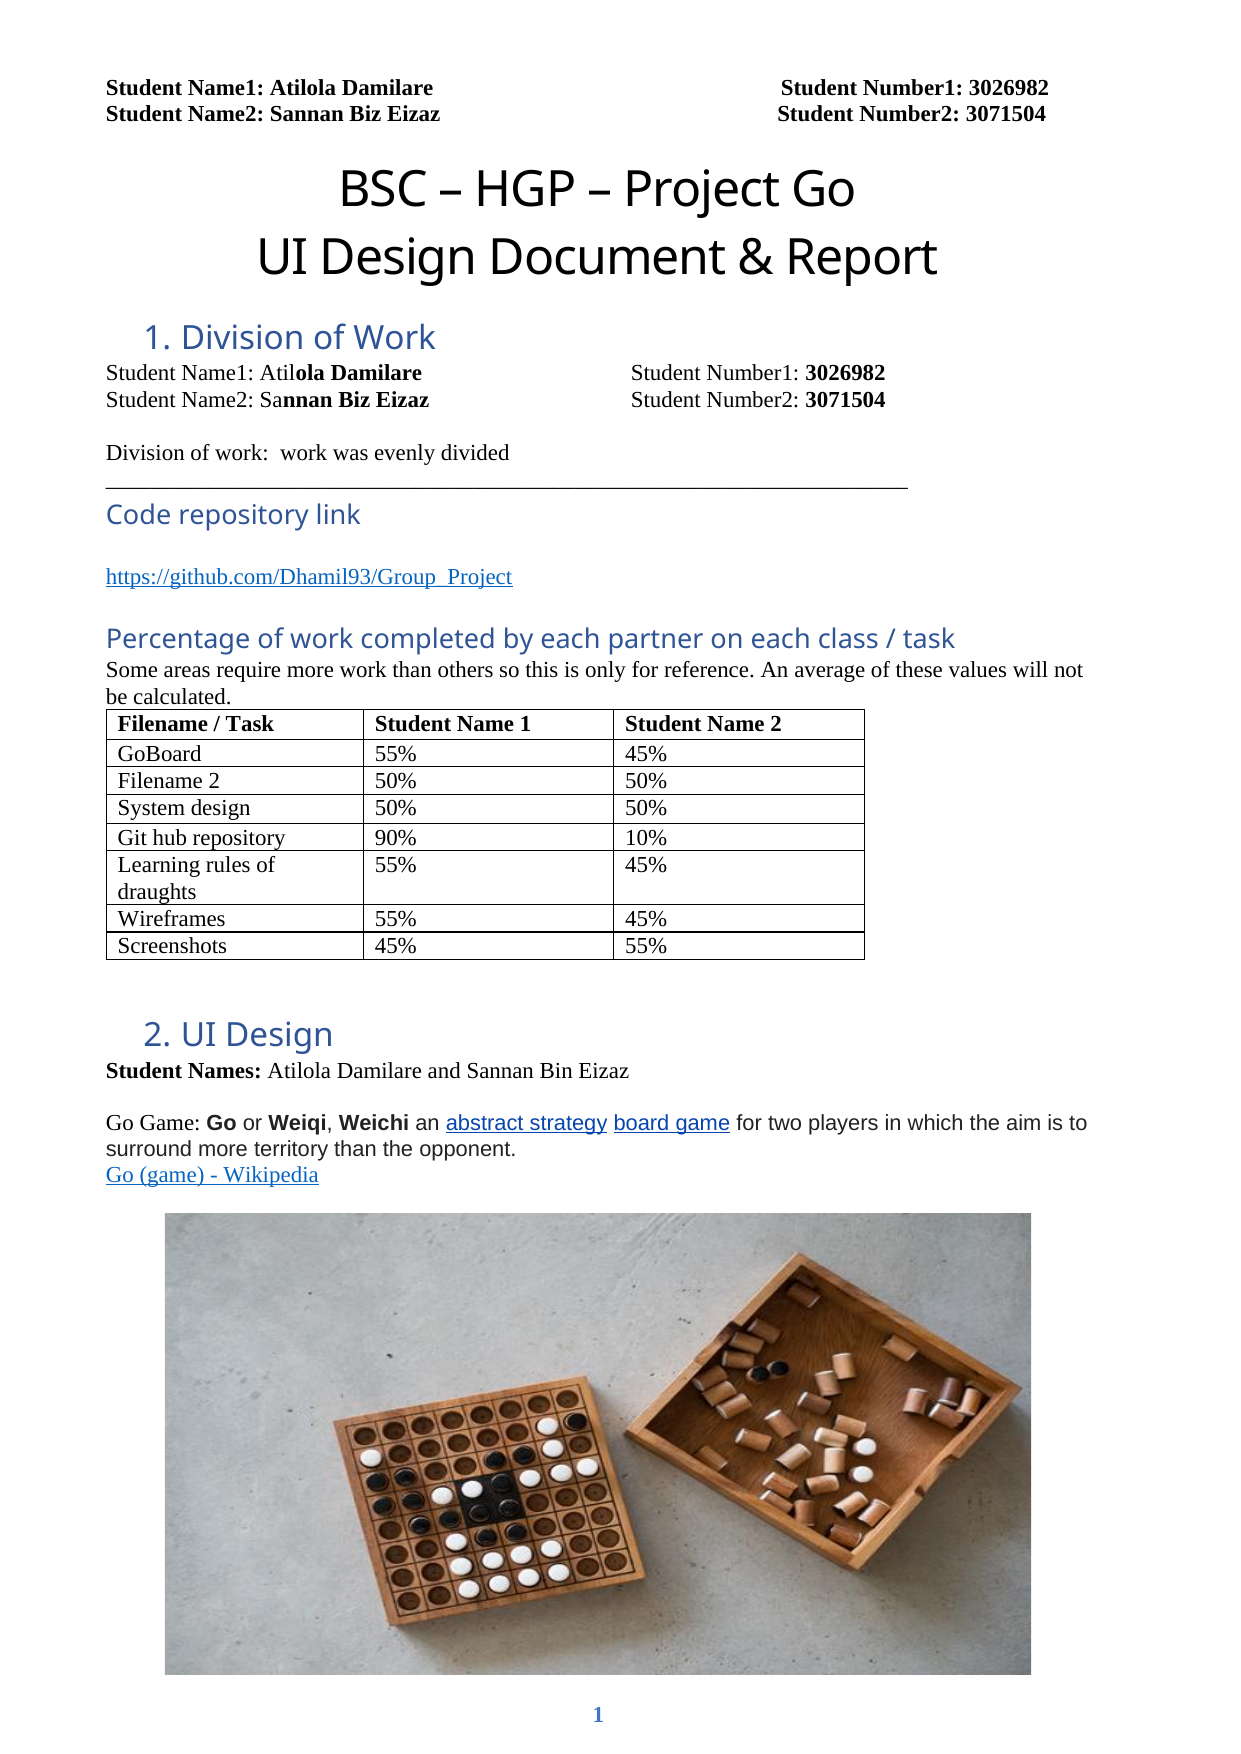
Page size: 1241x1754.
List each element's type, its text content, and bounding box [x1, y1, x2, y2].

table_cell Wireframes [107, 905, 363, 931]
text Division of work: work was evenly divided ______________________________________________________________________ [106, 438, 1090, 491]
table_cell Screenshots [107, 933, 363, 959]
table_cell 45% [614, 905, 864, 931]
subtitle https://github.com/Dhamil93/Group_Project [106, 563, 1090, 589]
picture [164, 1213, 1032, 1675]
table_cell 50% [364, 767, 613, 793]
table_cell 55% [614, 933, 864, 959]
table_cell GoBoard [107, 740, 363, 766]
table_cell Filename 2 [107, 767, 363, 793]
table_cell 50% [614, 795, 864, 823]
text Some areas require more work than others so this is only for reference. An average of these values will not be calculated. [106, 657, 1090, 709]
table_cell 45% [614, 740, 864, 766]
text Student Name2: Sannan Biz Eizaz Student Number2: 3071504 [106, 386, 1090, 412]
table_cell 10% [614, 824, 864, 850]
subtitle Division of Work [143, 314, 1090, 359]
table_cell Learning rules of draughts [107, 851, 363, 904]
table_cell 50% [364, 795, 613, 823]
subtitle Percentage of work completed by each partner on each class / task [106, 620, 1090, 657]
subtitle UI Design [143, 1011, 1090, 1057]
table_cell 90% [364, 824, 613, 850]
table_cell 45% [364, 933, 613, 959]
text Student Name1: Atilola Damilare Student Number1: 3026982 [106, 359, 1090, 386]
text Student Names: Atilola Damilare and Sannan Bin Eizaz [106, 1057, 1090, 1083]
table_cell 50% [614, 767, 864, 793]
title BSC – HGP – Project Go [106, 153, 1090, 221]
text Go (game) - Wikipedia [106, 1161, 1090, 1187]
text Go Game: Go or Weiqi, Weichi an abstract strategy board game for two players in which the aim is to surround more territory than the opponent. [106, 1109, 1090, 1161]
subtitle Code repository link [106, 495, 1090, 532]
table_cell 45% [614, 851, 864, 904]
table_header Student Name 1 [364, 710, 613, 739]
table_cell Git hub repository [107, 824, 363, 850]
table_cell 55% [364, 740, 613, 766]
table_cell 55% [364, 851, 613, 904]
title UI Design Document & Report [106, 221, 1090, 289]
table_cell System design [107, 795, 363, 823]
table_cell 55% [364, 905, 613, 931]
table_header Student Name 2 [614, 710, 864, 739]
table_header Filename / Task [107, 710, 363, 739]
